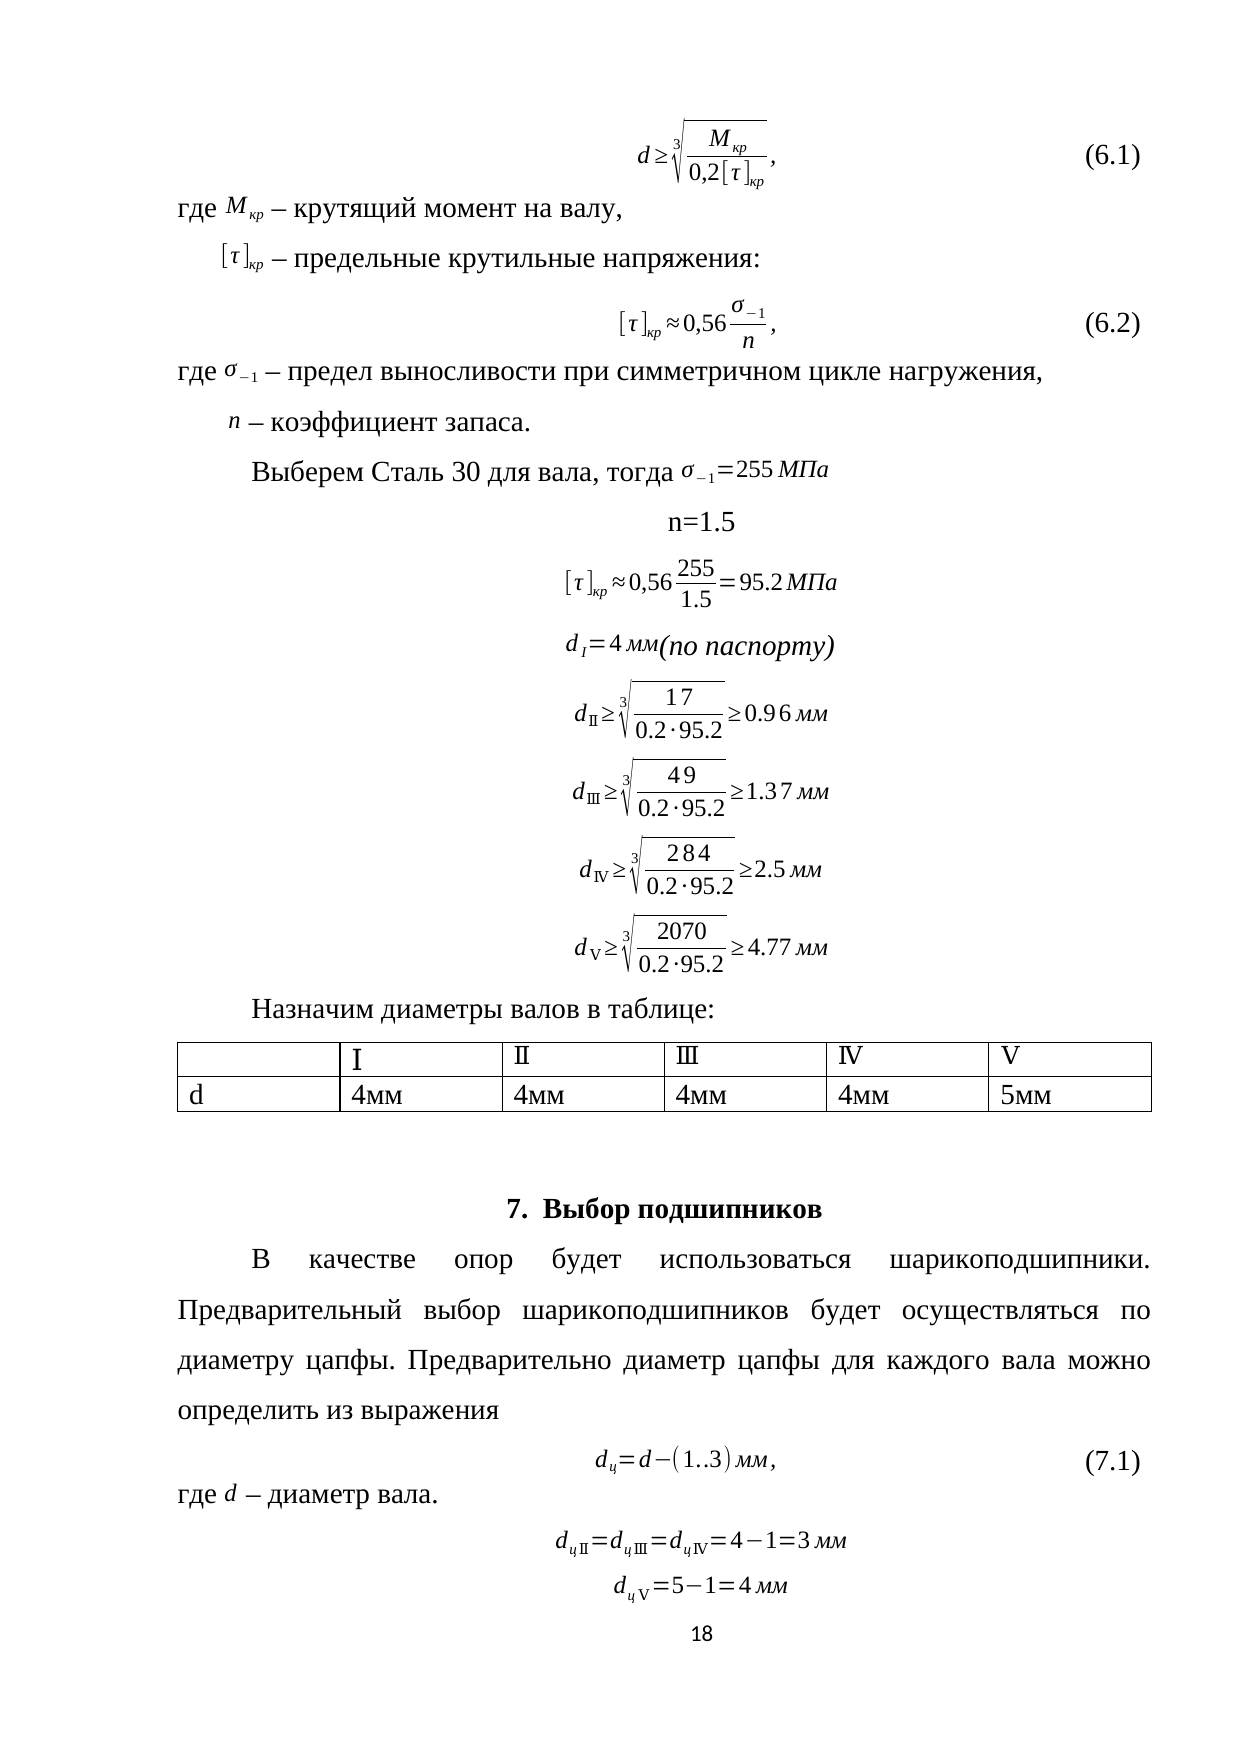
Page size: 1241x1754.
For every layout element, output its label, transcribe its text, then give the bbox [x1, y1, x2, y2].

table_cell 5мм [989, 1077, 1151, 1111]
text n=1.5 [177, 504, 1152, 538]
table_header [665, 1043, 826, 1076]
table_cell 4мм [827, 1077, 988, 1111]
table_cell 4мм [341, 1077, 502, 1111]
text где – предел выносливости при симметричном цикле нагружения, [177, 353, 1152, 387]
subtitle 7. Выбор подшипников [177, 1191, 1152, 1225]
text – предельные крутильные напряжения: [177, 241, 1152, 274]
text (по паспорту) [177, 628, 1152, 662]
text где – крутящий момент на валу, [177, 190, 1152, 224]
table_header [177, 291, 788, 353]
text Выберем Сталь 30 для вала, тогда [177, 454, 1152, 488]
table_header [827, 1043, 988, 1076]
table_cell 4мм [665, 1077, 826, 1111]
text – коэффициент запаса. [177, 404, 1152, 437]
table_header (7.1) [788, 1443, 1152, 1476]
table_header Ⅰ [341, 1043, 502, 1076]
table_header [989, 1043, 1151, 1076]
text В качестве опор будет использоваться шарикоподшипники. Предварительный выбор шарикоподшипников будет осуществляться по диаметру цапфы. Предварительно диаметр цапфы для каждого вала можно определить из выражения [177, 1242, 1152, 1426]
table_header [503, 1043, 664, 1076]
table_cell d [178, 1077, 339, 1111]
table_header (6.1) [788, 118, 1152, 190]
table_header [178, 1043, 339, 1076]
table_header [177, 1443, 788, 1476]
table_cell 4мм [503, 1077, 664, 1111]
table_header [177, 118, 788, 190]
text Назначим диаметры валов в таблице: [177, 991, 1152, 1025]
text где – диаметр вала. [177, 1476, 1152, 1510]
table_header (6.2) [788, 291, 1152, 353]
